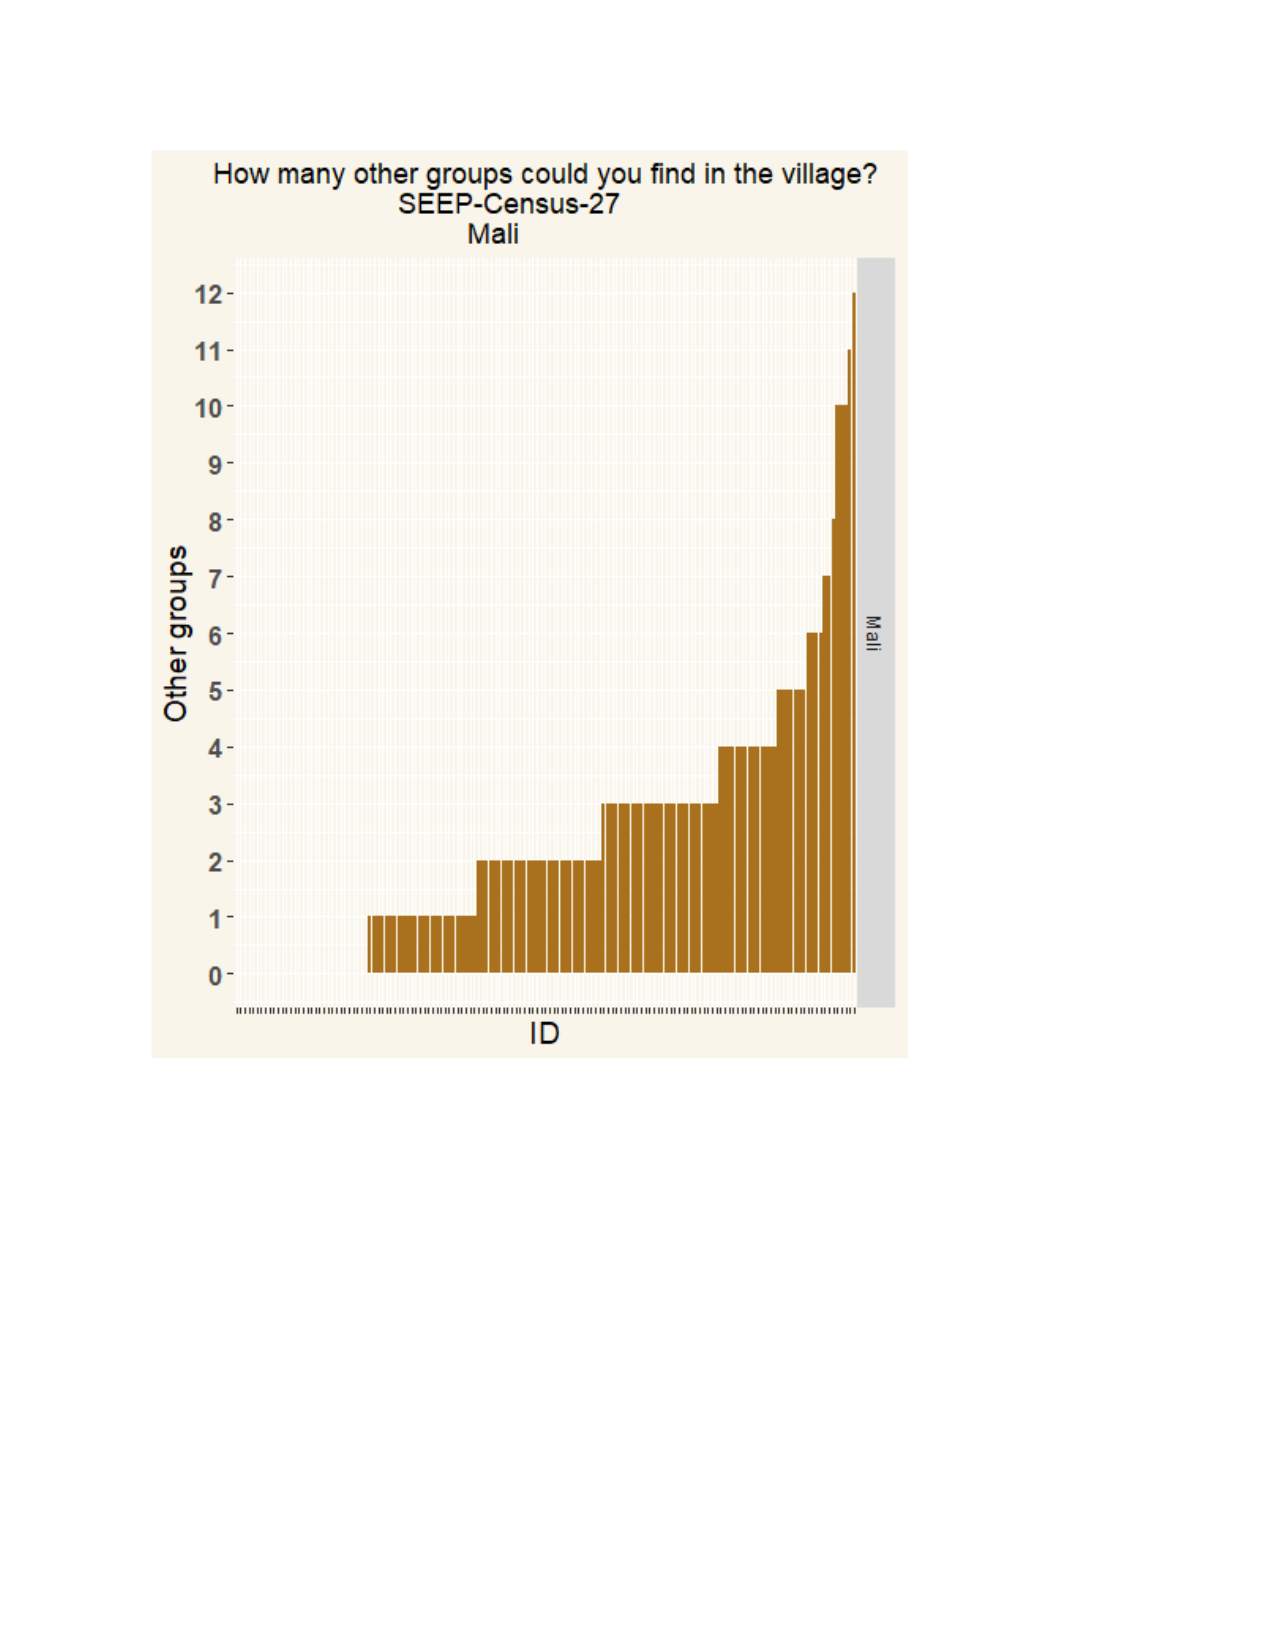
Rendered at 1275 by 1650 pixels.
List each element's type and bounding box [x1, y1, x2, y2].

picture [150, 150, 908, 1060]
